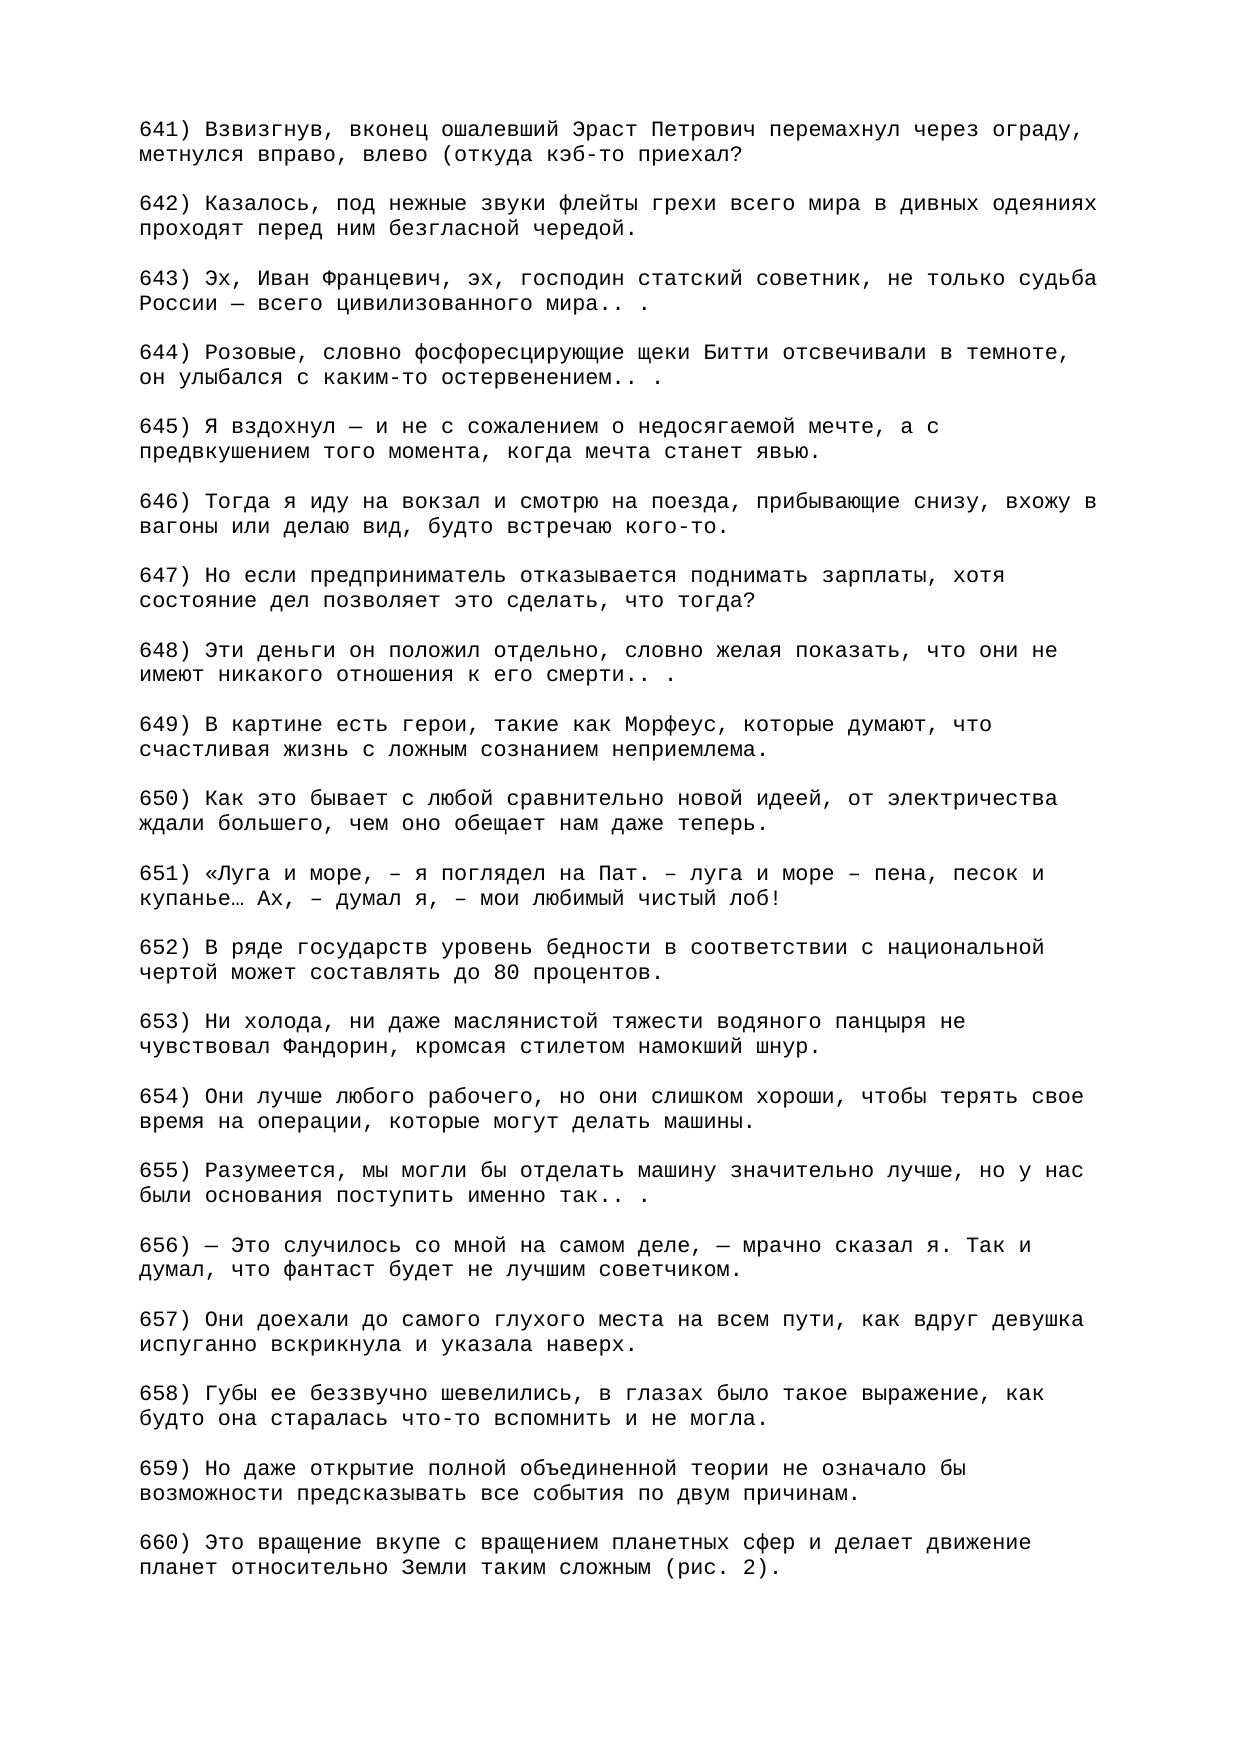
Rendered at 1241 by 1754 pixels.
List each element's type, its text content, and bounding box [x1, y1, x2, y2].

text 657) Они доехали до самого глухого места на всем пути, как вдруг девушка испуганно вскрикнула и указала наверх. [139, 1308, 1101, 1358]
text 654) Они лучше любого рабочего, но они слишком хороши, чтобы терять свое время на операции, которые могут делать машины. [139, 1085, 1101, 1134]
text 645) Я вздохнул — и не с сожалением о недосягаемой мечте, а с предвкушением того момента, когда мечта станет явью. [139, 416, 1101, 465]
text 647) Но если предприниматель отказывается поднимать зарплаты, хотя состояние дел позволяет это сделать, что тогда? [139, 564, 1101, 614]
text 659) Но даже открытие полной объединенной теории не означало бы возможности предсказывать все события по двум причинам. [139, 1457, 1101, 1506]
text 642) Казалось, под нежные звуки флейты грехи всего мира в дивных одеяниях проходят перед ним безгласной чередой. [139, 192, 1101, 242]
text 651) «Луга и море, – я поглядел на Пат. – луга и море – пена, песок и купанье… Ах, – думал я, – мои любимый чистый лоб! [139, 862, 1101, 911]
text 644) Розовые, словно фосфоресцирующие щеки Битти отсвечивали в темноте, он улыбался с каким-то остервенением.. . [139, 341, 1101, 391]
text 641) Взвизгнув, вконец ошалевший Эраст Петрович перемахнул через ограду, метнулся вправо, влево (откуда кэб-то приехал? [139, 118, 1101, 168]
text 655) Разумеется, мы могли бы отделать машину значительно лучше, но у нас были основания поступить именно так.. . [139, 1159, 1101, 1209]
text 660) Это вращение вкупе с вращением планетных сфер и делает движение планет относительно Земли таким сложным (рис. 2). [139, 1531, 1101, 1581]
text 648) Эти деньги он положил отдельно, словно желая показать, что они не имеют никакого отношения к его смерти.. . [139, 639, 1101, 688]
text 652) В ряде государств уровень бедности в соответствии с национальной чертой может составлять до 80 процентов. [139, 936, 1101, 986]
text 656) — Это случилось со мной на самом деле, — мрачно сказал я. Так и думал, что фантаст будет не лучшим советчиком. [139, 1234, 1101, 1283]
text 650) Как это бывает с любой сравнительно новой идеей, от электричества ждали большего, чем оно обещает нам даже теперь. [139, 787, 1101, 837]
text 649) В картине есть герои, такие как Морфеус, которые думают, что счастливая жизнь с ложным сознанием неприемлема. [139, 713, 1101, 763]
text 646) Тогда я иду на вокзал и смотрю на поезда, прибывающие снизу, вхожу в вагоны или делаю вид, будто встречаю кого-то. [139, 490, 1101, 539]
text 658) Губы ее беззвучно шевелились, в глазах было такое выражение, как будто она старалась что-то вспомнить и не могла. [139, 1382, 1101, 1432]
text 643) Эх, Иван Францевич, эх, господин статский советник, не только судьба России — всего цивилизованного мира.. . [139, 267, 1101, 316]
text 653) Ни холода, ни даже маслянистой тяжести водяного панцыря не чувствовал Фандорин, кромсая стилетом намокший шнур. [139, 1011, 1101, 1060]
